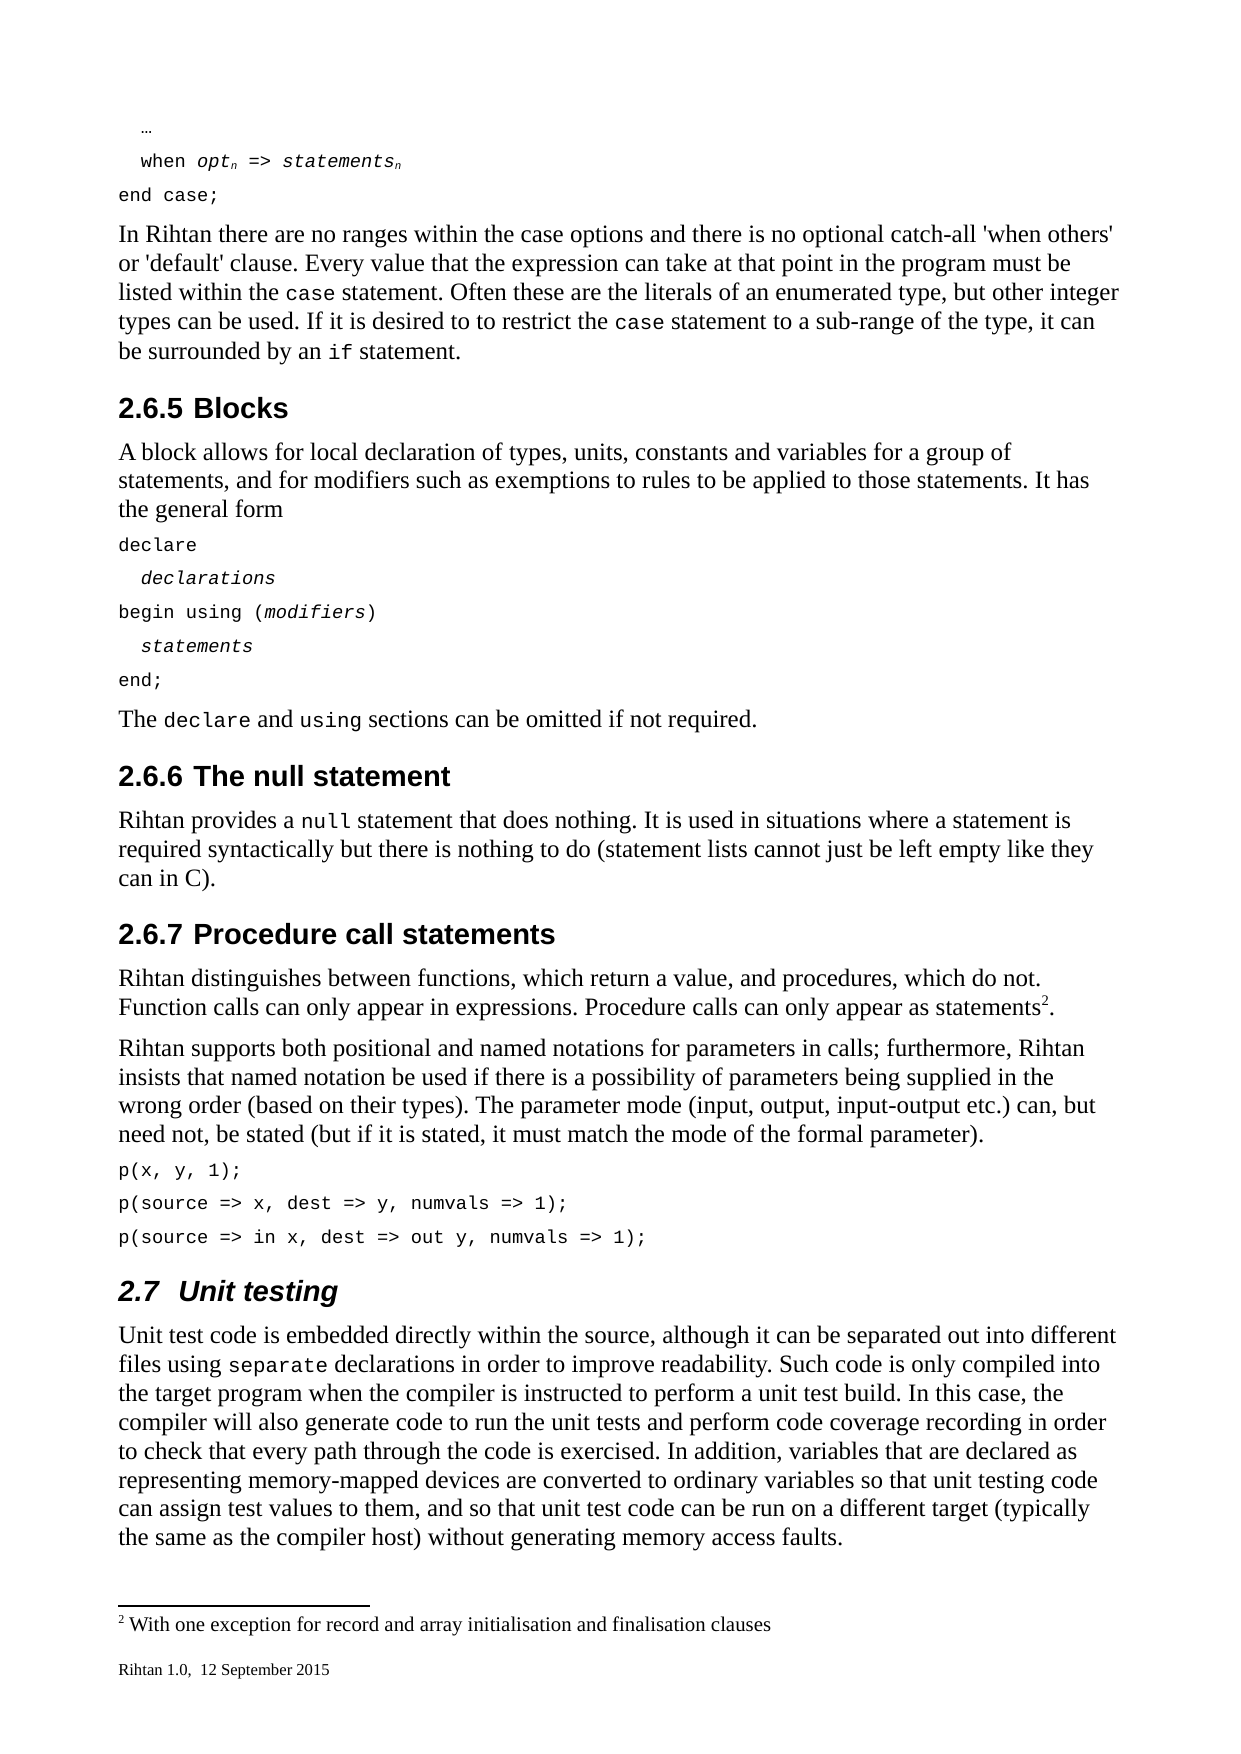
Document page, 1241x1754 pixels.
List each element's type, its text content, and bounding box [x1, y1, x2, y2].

text Unit test code is embedded directly within the source, although it can be separated out into different files using separate declarations in order to improve readability. Such code is only compiled into the target program when the compiler is instructed to perform a unit test build. In this case, the compiler will also generate code to run the unit tests and perform code coverage recording in order to check that every path through the code is exercised. In addition, variables that are declared as representing memory-mapped devices are converted to ordinary variables so that unit testing code can assign test values to them, and so that unit test code can be run on a different target (typically the same as the compiler host) without generating memory access faults. [118, 1320, 1122, 1551]
subtitle Blocks [118, 391, 1122, 424]
text p(source => in x, dest => out y, numvals => 1); [118, 1228, 1122, 1249]
text declare [118, 535, 1122, 557]
text end; [118, 670, 1122, 692]
text statements [118, 637, 1122, 658]
text The declare and using sections can be omitted if not required. [118, 704, 1122, 734]
text … [118, 118, 1122, 139]
text In Rihtan there are no ranges within the case options and there is no optional catch-all 'when others' or 'default' clause. Every value that the expression can take at that point in the program must be listed within the case statement. Often these are the literals of an enumerated type, but other integer types can be used. If it is desired to to restrict the case statement to a sub-range of the type, it can be surrounded by an if statement. [118, 219, 1122, 366]
text end case; [118, 186, 1122, 207]
text when optn => statementsn [118, 152, 1122, 173]
text Rihtan supports both positional and named notations for parameters in calls; furthermore, Rihtan insists that named notation be used if there is a possibility of parameters being supplied in the wrong order (based on their types). The parameter mode (input, output, input-output etc.) can, but need not, be stated (but if it is stated, it must match the mode of the formal parameter). [118, 1033, 1122, 1148]
text Rihtan provides a null statement that does nothing. It is used in situations where a statement is required syntactically but there is nothing to do (statement lists cannot just be left empty like they can in C). [118, 805, 1122, 892]
text begin using (modifiers) [118, 603, 1122, 624]
subtitle Procedure call statements [118, 917, 1122, 950]
subtitle The null statement [118, 759, 1122, 792]
text declarations [118, 569, 1122, 590]
text p(x, y, 1); [118, 1160, 1122, 1182]
text p(source => x, dest => y, numvals => 1); [118, 1194, 1122, 1215]
subtitle Unit testing [118, 1274, 1122, 1308]
text A block allows for local declaration of types, units, constants and variables for a group of statements, and for modifiers such as exemptions to rules to be applied to those statements. It has the general form [118, 437, 1122, 523]
text Rihtan distinguishes between functions, which return a value, and procedures, which do not. Function calls can only appear in expressions. Procedure calls can only appear as statements. [118, 963, 1122, 1020]
